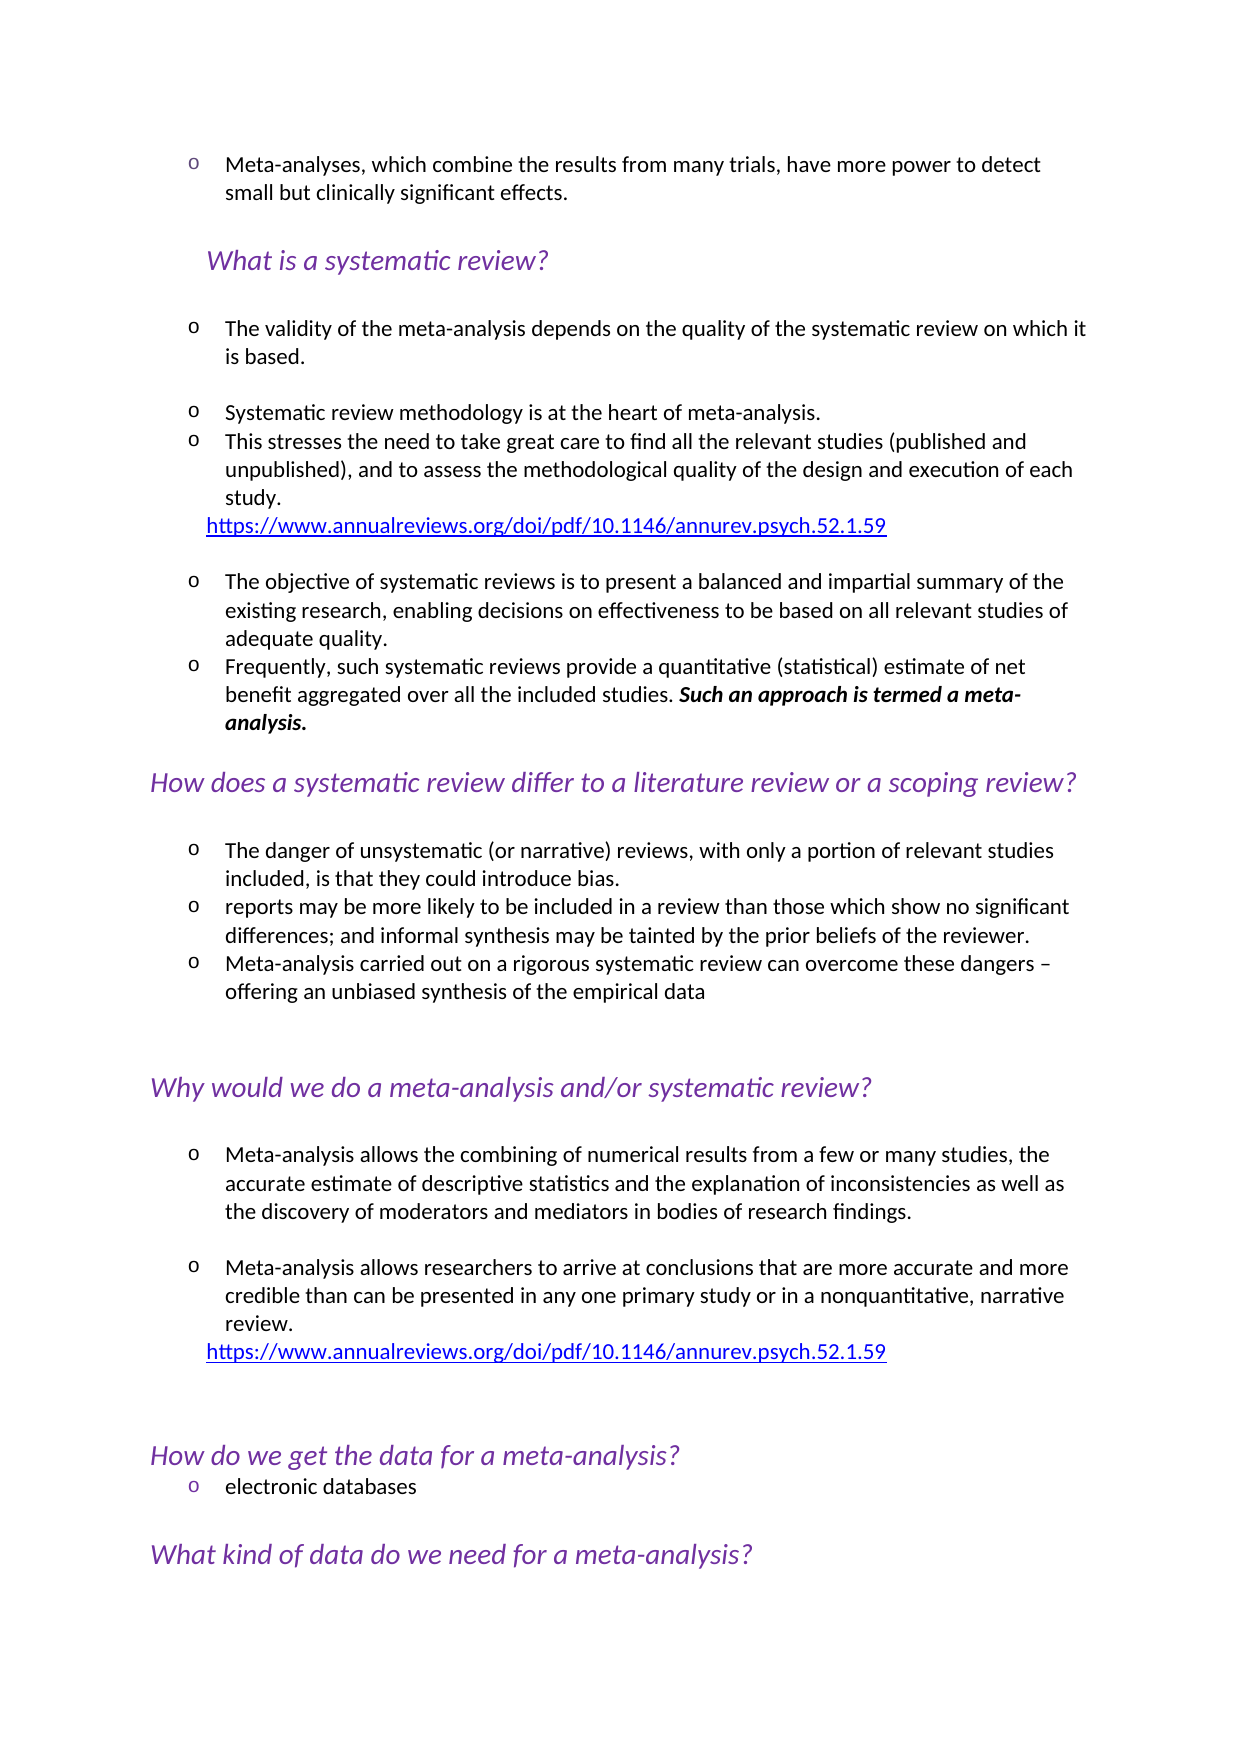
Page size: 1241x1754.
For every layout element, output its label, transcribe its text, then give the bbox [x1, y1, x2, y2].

list The objective of systematic reviews is to present a balanced and impartial summary of the existing research, enabling decisions on effectiveness to be based on all relevant studies of adequate quality. [187, 567, 1090, 652]
list Frequently, such systematic reviews provide a quantitative (statistical) estimate of net benefit aggregated over all the included studies. Such an approach is termed a meta-analysis. [187, 652, 1090, 736]
list Meta-analyses, which combine the results from many trials, have more power to detect small but clinically significant effects. [187, 150, 1090, 207]
list reports may be more likely to be included in a review than those which show no significant differences; and informal synthesis may be tainted by the prior beliefs of the reviewer. [187, 892, 1090, 949]
text https://www.annualreviews.org/doi/pdf/10.1146/annurev.psych.52.1.59 [206, 511, 1090, 539]
list electronic databases [187, 1472, 1090, 1501]
text How do we get the data for a meta-analysis? [150, 1437, 1090, 1472]
text Why would we do a meta-analysis and/or systematic review? [150, 1069, 1090, 1104]
list The danger of unsystematic (or narrative) reviews, with only a portion of relevant studies included, is that they could introduce bias. [187, 836, 1090, 892]
list Meta-analysis allows researchers to arrive at conclusions that are more accurate and more credible than can be presented in any one primary study or in a nonquantitative, narrative review. [187, 1253, 1090, 1337]
text https://www.annualreviews.org/doi/pdf/10.1146/annurev.psych.52.1.59 [206, 1337, 1090, 1365]
list This stresses the need to take great care to find all the relevant studies (published and unpublished), and to assess the methodological quality of the design and execution of each study. [187, 427, 1090, 511]
text What is a systematic review? [206, 242, 1090, 278]
list Systematic review methodology is at the heart of meta-analysis. [187, 398, 1090, 427]
list Meta-analysis carried out on a rigorous systematic review can overcome these dangers – offering an unbiased synthesis of the empirical data [187, 949, 1090, 1005]
text How does a systematic review differ to a literature review or a scoping review? [150, 764, 1090, 800]
list The validity of the meta-analysis depends on the quality of the systematic review on which it is based. [187, 313, 1090, 370]
list Meta-analysis allows the combining of numerical results from a few or many studies, the accurate estimate of descriptive statistics and the explanation of inconsistencies as well as the discovery of moderators and mediators in bodies of research findings. [187, 1140, 1090, 1225]
text What kind of data do we need for a meta-analysis? [150, 1536, 1090, 1572]
